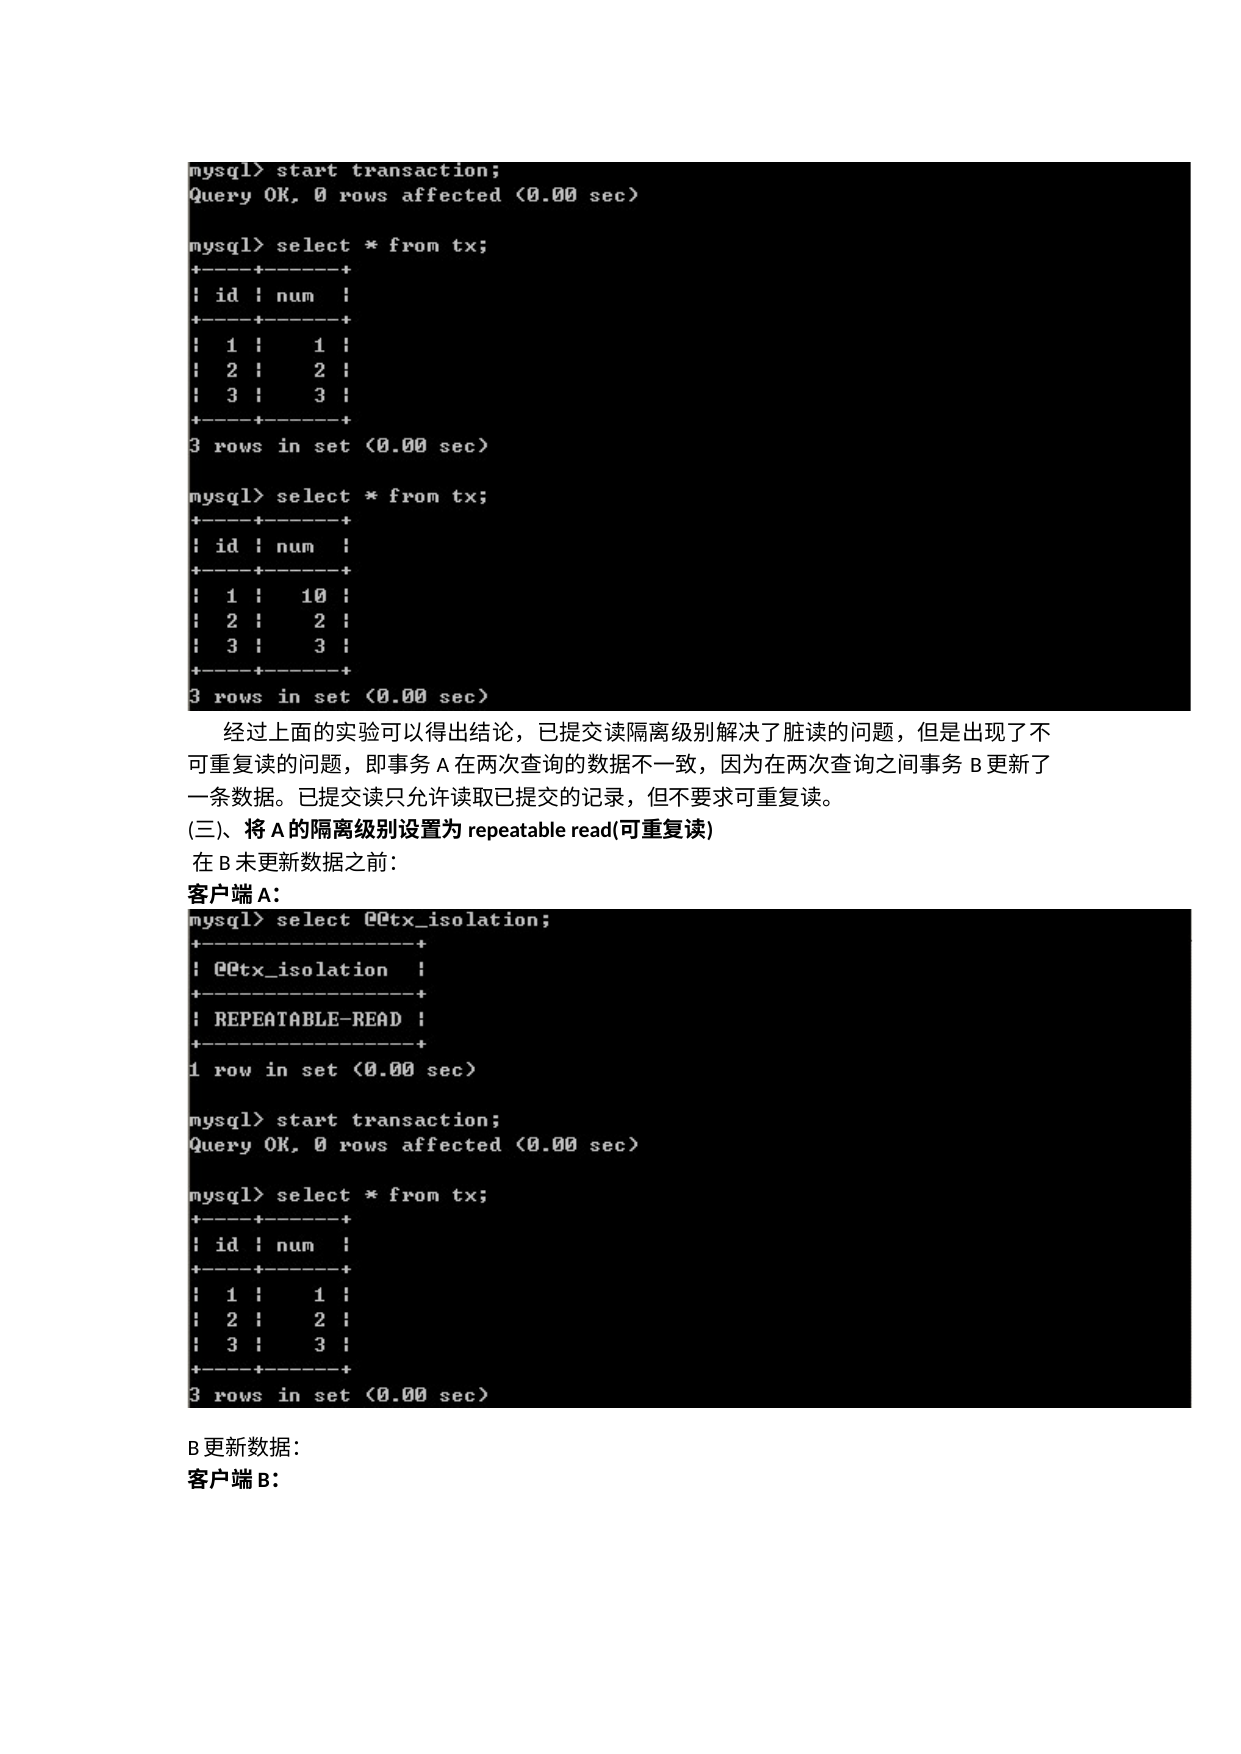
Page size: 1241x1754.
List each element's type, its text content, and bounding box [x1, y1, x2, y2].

picture [187, 909, 1193, 1408]
text 在B未更新数据之前： [187, 844, 1053, 877]
text (三)、将A的隔离级别设置为repeatable read(可重复读) [187, 812, 1053, 844]
text 经过上面的实验可以得出结论，已提交读隔离级别解决了脏读的问题，但是出现了不可重复读的问题，即事务A在两次查询的数据不一致，因为在两次查询之间事务B更新了一条数据。已提交读只允许读取已提交的记录，但不要求可重复读。 [187, 714, 1053, 812]
text 客户端B： [187, 1462, 1053, 1494]
text 客户端A： [187, 877, 1053, 909]
text B更新数据： [187, 1429, 1053, 1462]
picture [187, 162, 1191, 711]
